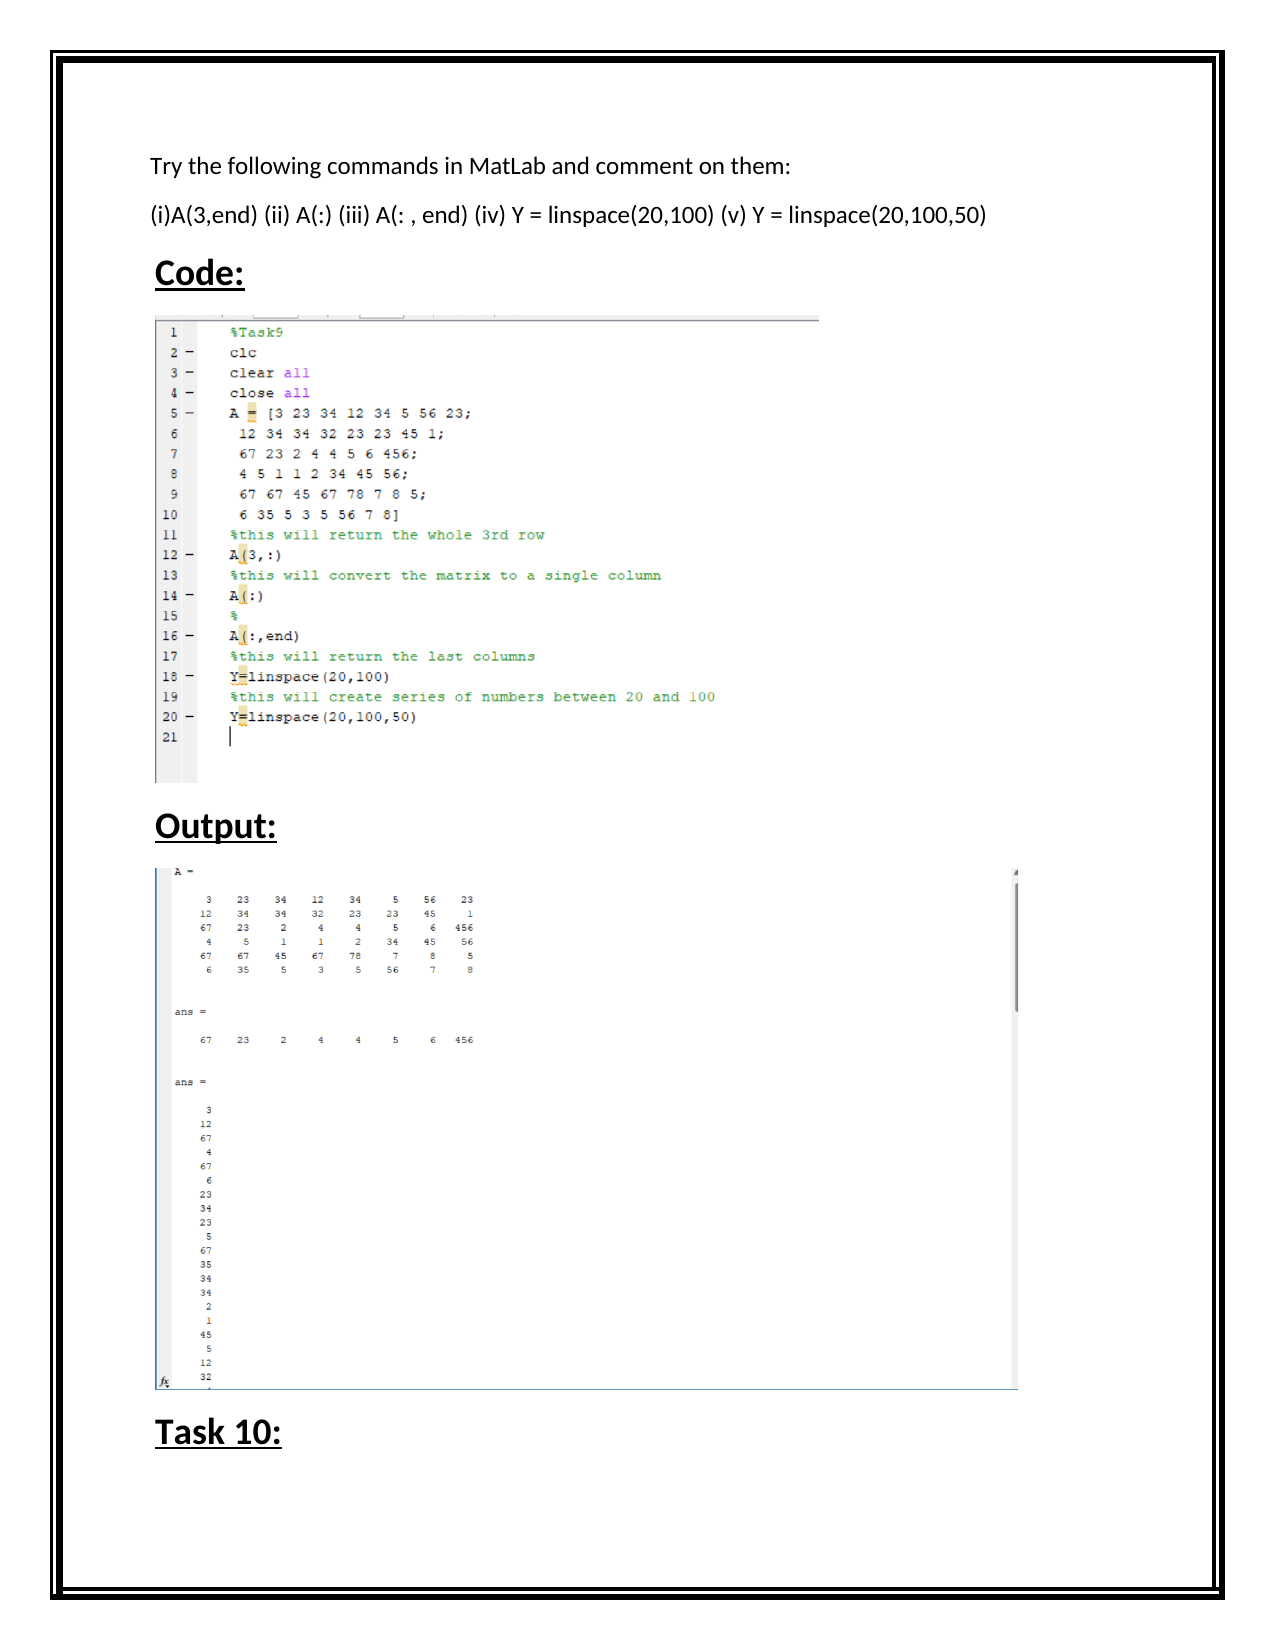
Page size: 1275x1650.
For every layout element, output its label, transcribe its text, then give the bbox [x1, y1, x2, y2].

text Try the following commands in MatLab and comment on them: [150, 150, 1125, 181]
text Output: [155, 802, 1125, 848]
picture [155, 315, 819, 783]
picture [155, 868, 1019, 1390]
text Code: [155, 249, 1125, 295]
text Task 10: [155, 1408, 1125, 1454]
text (i)A(3,end) (ii) A(:) (iii) A(: , end) (iv) Y = linspace(20,100) (v) Y = linspace(20,100,50) [150, 199, 1125, 230]
